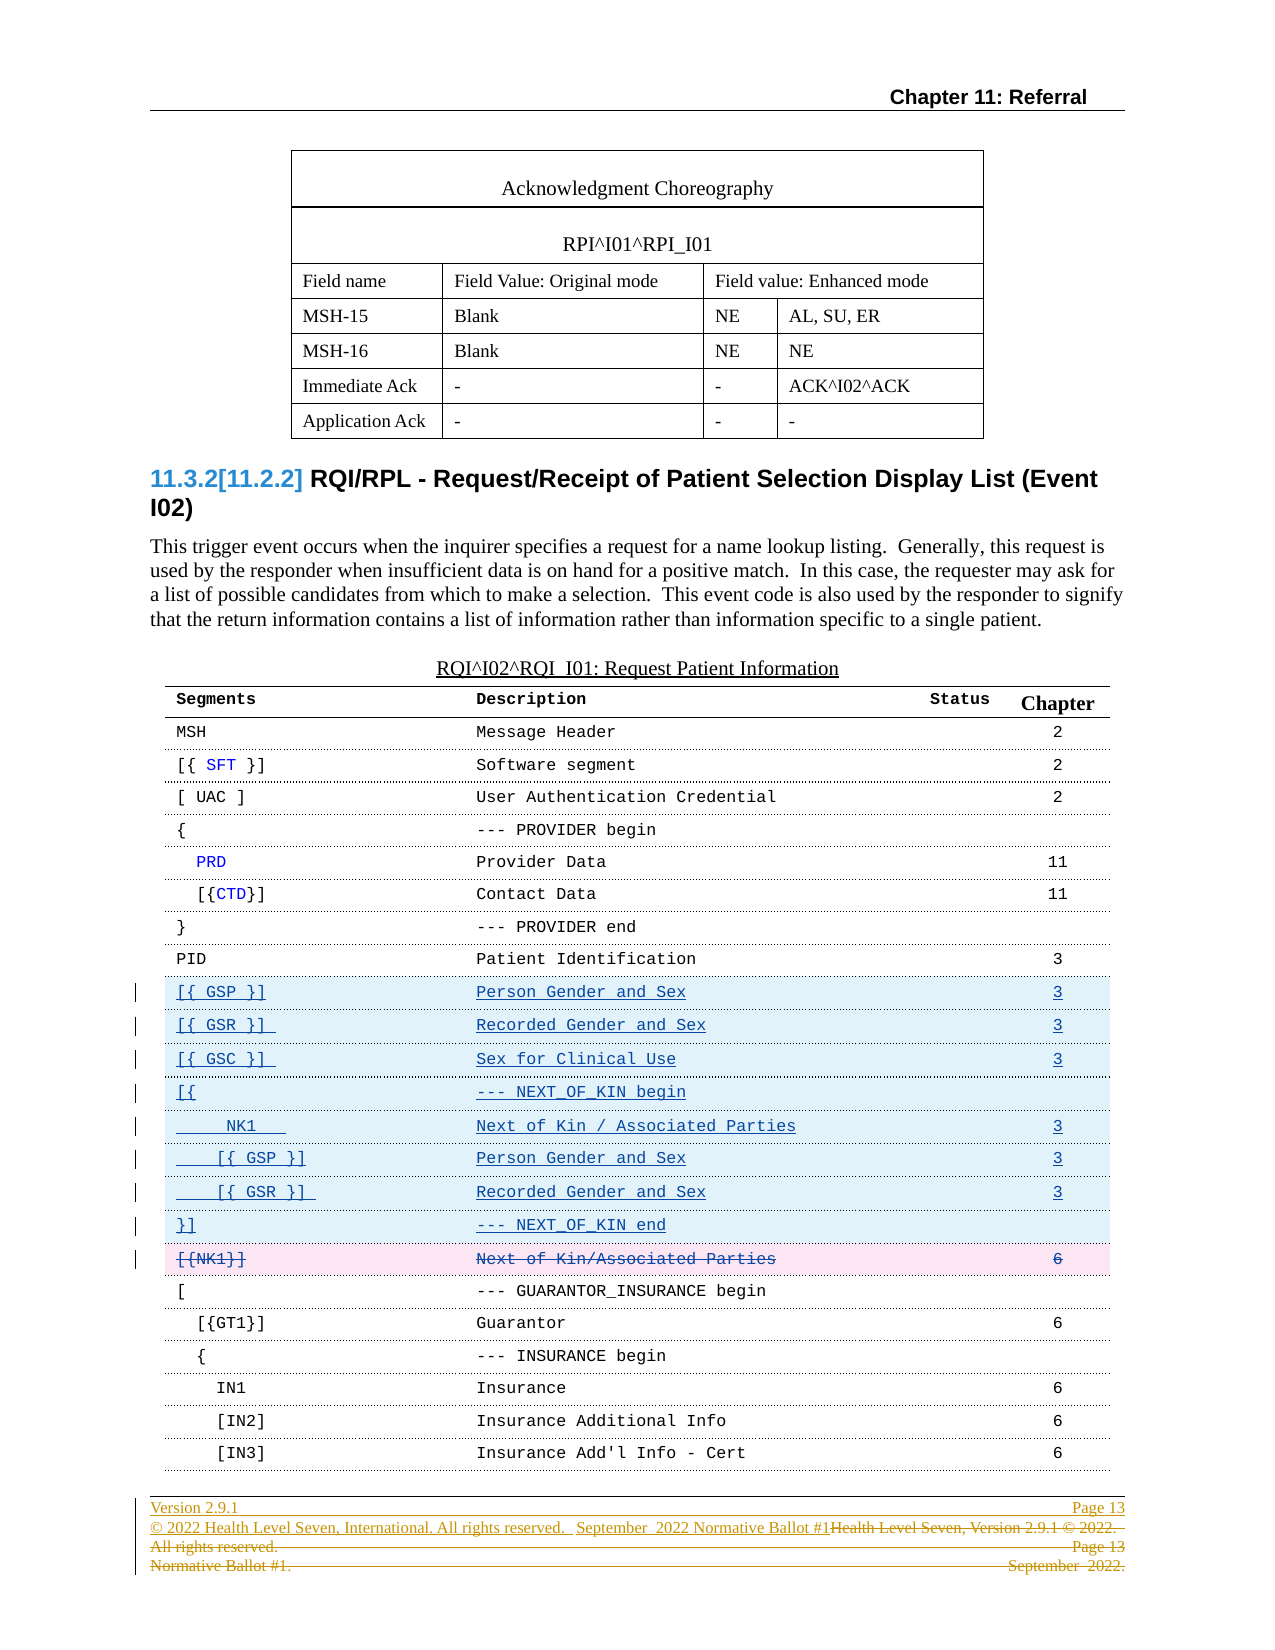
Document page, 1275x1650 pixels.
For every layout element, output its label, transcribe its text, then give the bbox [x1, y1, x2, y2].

table_cell AL, SU, ER [778, 299, 983, 333]
table_cell User Authentication Credential [465, 781, 915, 814]
table_cell Insurance Add'l Info - Cert [465, 1438, 915, 1470]
table_cell MSH [165, 718, 465, 749]
table_cell [915, 1275, 1005, 1308]
table_cell [915, 944, 1005, 976]
table_cell IN1 [165, 1373, 465, 1405]
table_cell [ UAC ] [165, 781, 465, 814]
table_cell NE [778, 334, 983, 368]
table_cell [915, 1308, 1005, 1340]
table_cell [{ SFT }] [165, 749, 465, 781]
table_cell PID [165, 944, 465, 976]
table_cell Application Ack [292, 404, 442, 438]
table_cell --- GUARANTOR_INSURANCE begin [465, 1275, 915, 1308]
table_cell [915, 1340, 1005, 1373]
table_header Chapter [1005, 687, 1110, 717]
table_cell [ [165, 1275, 465, 1308]
table_cell --- INSURANCE begin [465, 1340, 915, 1373]
table_cell [915, 781, 1005, 814]
table_cell Field value: Enhanced mode [704, 264, 983, 298]
table_header Status [915, 687, 1005, 717]
table_cell [915, 846, 1005, 879]
text This trigger event occurs when the inquirer specifies a request for a name lookup listing. Generally, this request is used by the responder when insufficient data is on hand for a positive match. In this case, the requester may ask for a list of possible candidates from which to make a selection. This event code is also used by the responder to signify that the return information contains a list of information rather than information specific to a single patient. [150, 534, 1125, 631]
table_cell Insurance [465, 1373, 915, 1405]
table_cell - [443, 369, 703, 403]
table_cell [IN2] [165, 1405, 465, 1437]
table_cell Insurance Additional Info [465, 1405, 915, 1437]
table_cell [IN3] [165, 1438, 465, 1470]
table_cell ACK^I02^ACK [778, 369, 983, 403]
table_cell Guarantor [465, 1308, 915, 1340]
table_cell Field Value: Original mode [443, 264, 703, 298]
table_header Segments [165, 687, 465, 717]
table_cell MSH-16 [292, 334, 442, 368]
table_cell [915, 911, 1005, 943]
table_cell [1005, 1340, 1110, 1373]
table_cell 3 [1005, 944, 1110, 976]
table_cell --- PROVIDER end [465, 911, 915, 943]
table_cell NE [704, 334, 777, 368]
table_cell NE [704, 299, 777, 333]
table_cell PRD [165, 846, 465, 879]
table_cell } [165, 911, 465, 943]
table_cell 6 [1005, 1438, 1110, 1470]
table_cell Field name [292, 264, 442, 298]
table_cell 2 [1005, 718, 1110, 749]
table_cell 6 [1005, 1308, 1110, 1340]
table_cell --- PROVIDER begin [465, 814, 915, 846]
table_cell Contact Data [465, 879, 915, 911]
table_cell [915, 1405, 1005, 1437]
table_cell [915, 814, 1005, 846]
table_cell [915, 749, 1005, 781]
table_cell MSH-15 [292, 299, 442, 333]
table_cell RPI^I01^RPI_I01 [292, 208, 983, 263]
table_cell [915, 1373, 1005, 1405]
table_cell [1005, 911, 1110, 943]
table_cell Blank [443, 334, 703, 368]
table_cell Message Header [465, 718, 915, 749]
text RQI^I02^RQI_I01: Request Patient Information [150, 656, 1125, 679]
table_cell [915, 879, 1005, 911]
table_cell Blank [443, 299, 703, 333]
table_cell 6 [1005, 1405, 1110, 1437]
table_cell [1005, 814, 1110, 846]
table_cell [1005, 1275, 1110, 1308]
table_cell [915, 718, 1005, 749]
subtitle RQI/RPL - Request/Receipt of Patient Selection Display List (Event I02) [150, 464, 1125, 522]
table_header Description [465, 687, 915, 717]
table_cell Patient Identification [465, 944, 915, 976]
table_cell [915, 1438, 1005, 1470]
table_cell 11 [1005, 879, 1110, 911]
table_cell { [165, 1340, 465, 1373]
table_cell - [704, 404, 777, 438]
table_cell Immediate Ack [292, 369, 442, 403]
table_cell - [443, 404, 703, 438]
table_cell 2 [1005, 781, 1110, 814]
table_cell 2 [1005, 749, 1110, 781]
table_cell [{CTD}] [165, 879, 465, 911]
table_cell 6 [1005, 1373, 1110, 1405]
table_cell 11 [1005, 846, 1110, 879]
table_cell { [165, 814, 465, 846]
table_cell Software segment [465, 749, 915, 781]
table_cell - [778, 404, 983, 438]
table_cell Provider Data [465, 846, 915, 879]
table_cell - [704, 369, 777, 403]
table_header Acknowledgment Choreography [292, 151, 983, 206]
table_cell [{GT1}] [165, 1308, 465, 1340]
